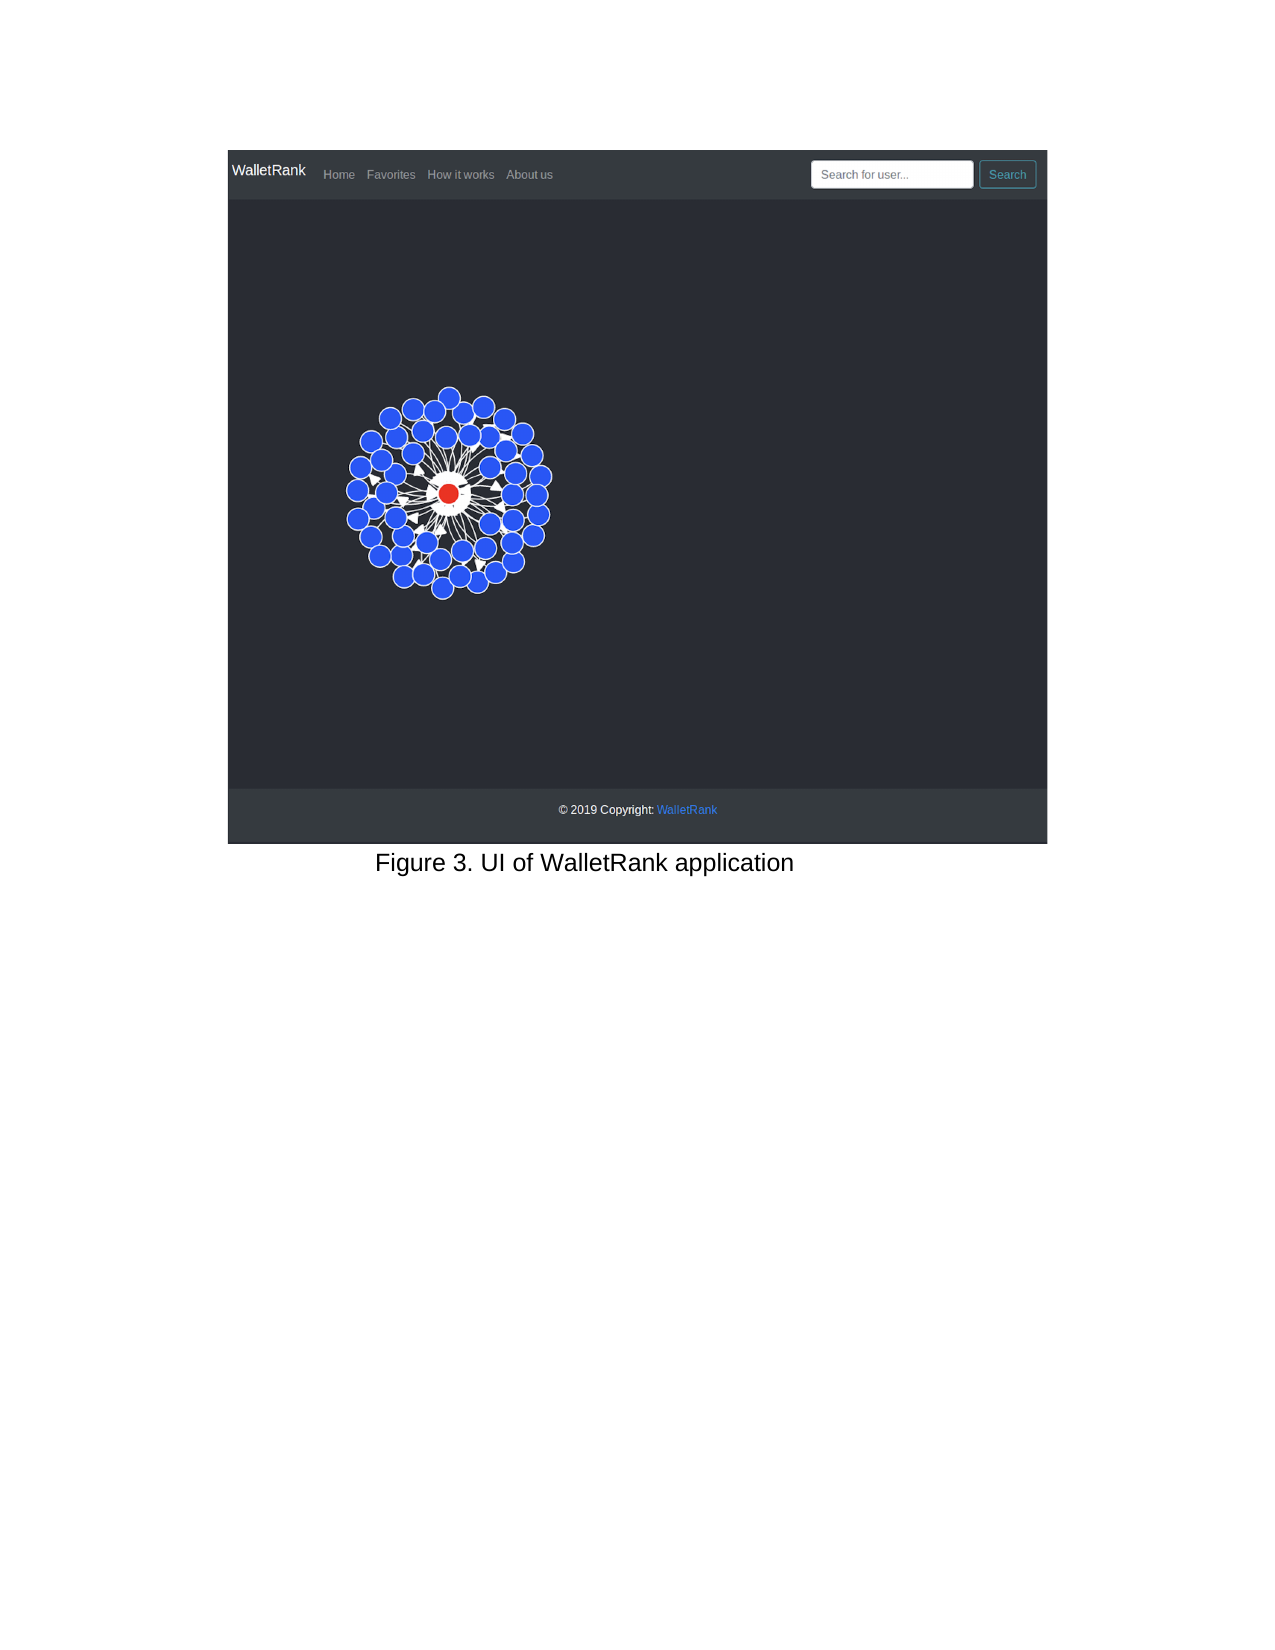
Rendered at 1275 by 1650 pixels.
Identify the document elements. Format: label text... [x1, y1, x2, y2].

text Figure 3. UI of WalletRank application [300, 848, 1125, 876]
picture [227, 150, 1048, 844]
